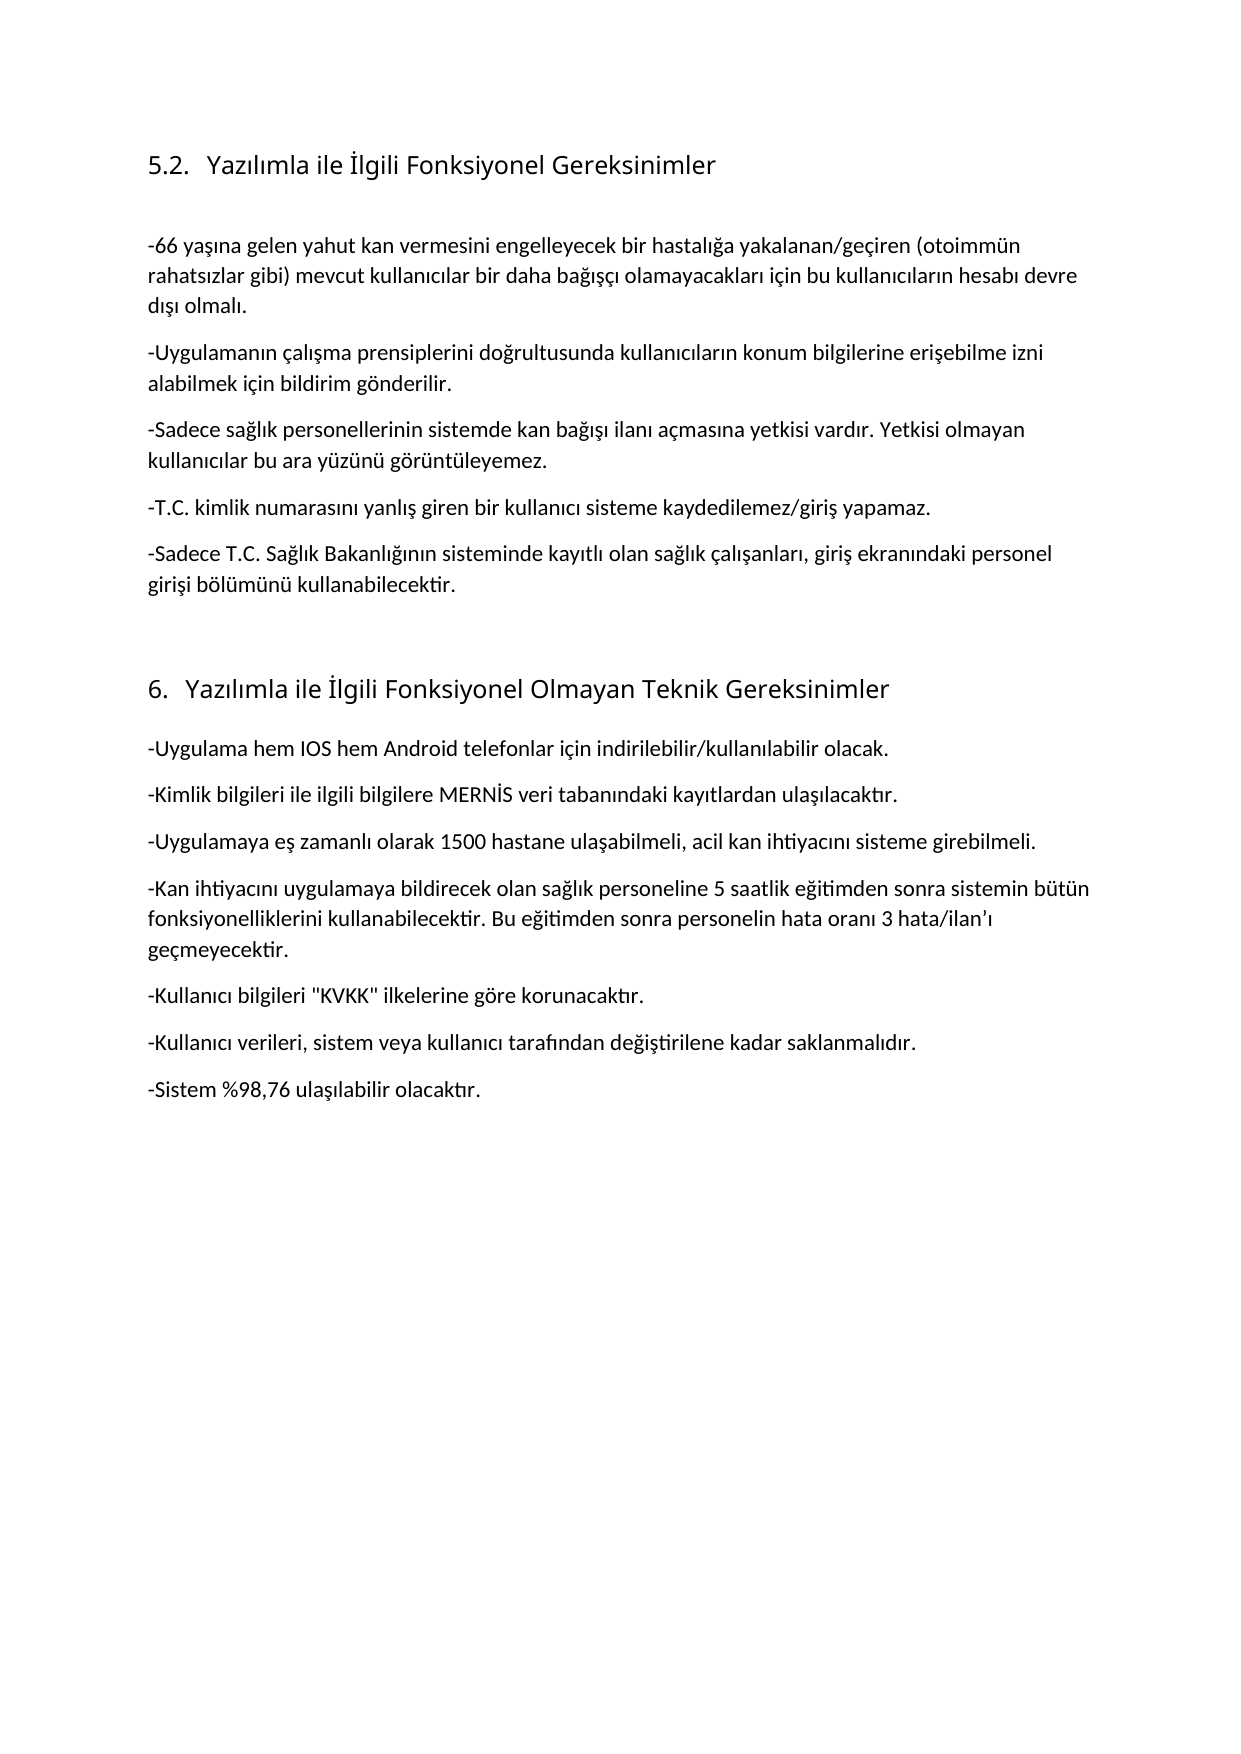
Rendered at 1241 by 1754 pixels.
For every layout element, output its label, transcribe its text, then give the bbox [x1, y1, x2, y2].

text -Uygulamanın çalışma prensiplerini doğrultusunda kullanıcıların konum bilgilerine erişebilme izni alabilmek için bildirim gönderilir. [148, 338, 1093, 397]
text -Sadece T.C. Sağlık Bakanlığının sisteminde kayıtlı olan sağlık çalışanları, giriş ekranındaki personel girişi bölümünü kullanabilecektir. [148, 539, 1093, 598]
text -Uygulama hem IOS hem Android telefonlar için indirilebilir/kullanılabilir olacak. [148, 734, 1093, 762]
text -Kimlik bilgileri ile ilgili bilgilere MERNİS veri tabanındaki kayıtlardan ulaşılacaktır. [148, 781, 1093, 808]
text -T.C. kimlik numarasını yanlış giren bir kullanıcı sisteme kaydedilemez/giriş yapamaz. [148, 493, 1093, 521]
text -Kullanıcı verileri, sistem veya kullanıcı tarafından değiştirilene kadar saklanmalıdır. [148, 1028, 1093, 1056]
subtitle Yazılımla ile İlgili Fonksiyonel Olmayan Teknik Gereksinimler [148, 672, 1093, 706]
subtitle Yazılımla ile İlgili Fonksiyonel Gereksinimler [148, 148, 1093, 182]
text -Kullanıcı bilgileri "KVKK" ilkelerine göre korunacaktır. [148, 982, 1093, 1009]
text -Kan ihtiyacını uygulamaya bildirecek olan sağlık personeline 5 saatlik eğitimden sonra sistemin bütün fonksiyonelliklerini kullanabilecektir. Bu eğitimden sonra personelin hata oranı 3 hata/ilan’ı geçmeyecektir. [148, 874, 1093, 963]
text -Sistem %98,76 ulaşılabilir olacaktır. [148, 1075, 1093, 1103]
text -66 yaşına gelen yahut kan vermesini engelleyecek bir hastalığa yakalanan/geçiren (otoimmün rahatsızlar gibi) mevcut kullanıcılar bir daha bağışçı olamayacakları için bu kullanıcıların hesabı devre dışı olmalı. [148, 231, 1093, 320]
text -Uygulamaya eş zamanlı olarak 1500 hastane ulaşabilmeli, acil kan ihtiyacını sisteme girebilmeli. [148, 827, 1093, 855]
text -Sadece sağlık personellerinin sistemde kan bağışı ilanı açmasına yetkisi vardır. Yetkisi olmayan kullanıcılar bu ara yüzünü görüntüleyemez. [148, 416, 1093, 474]
